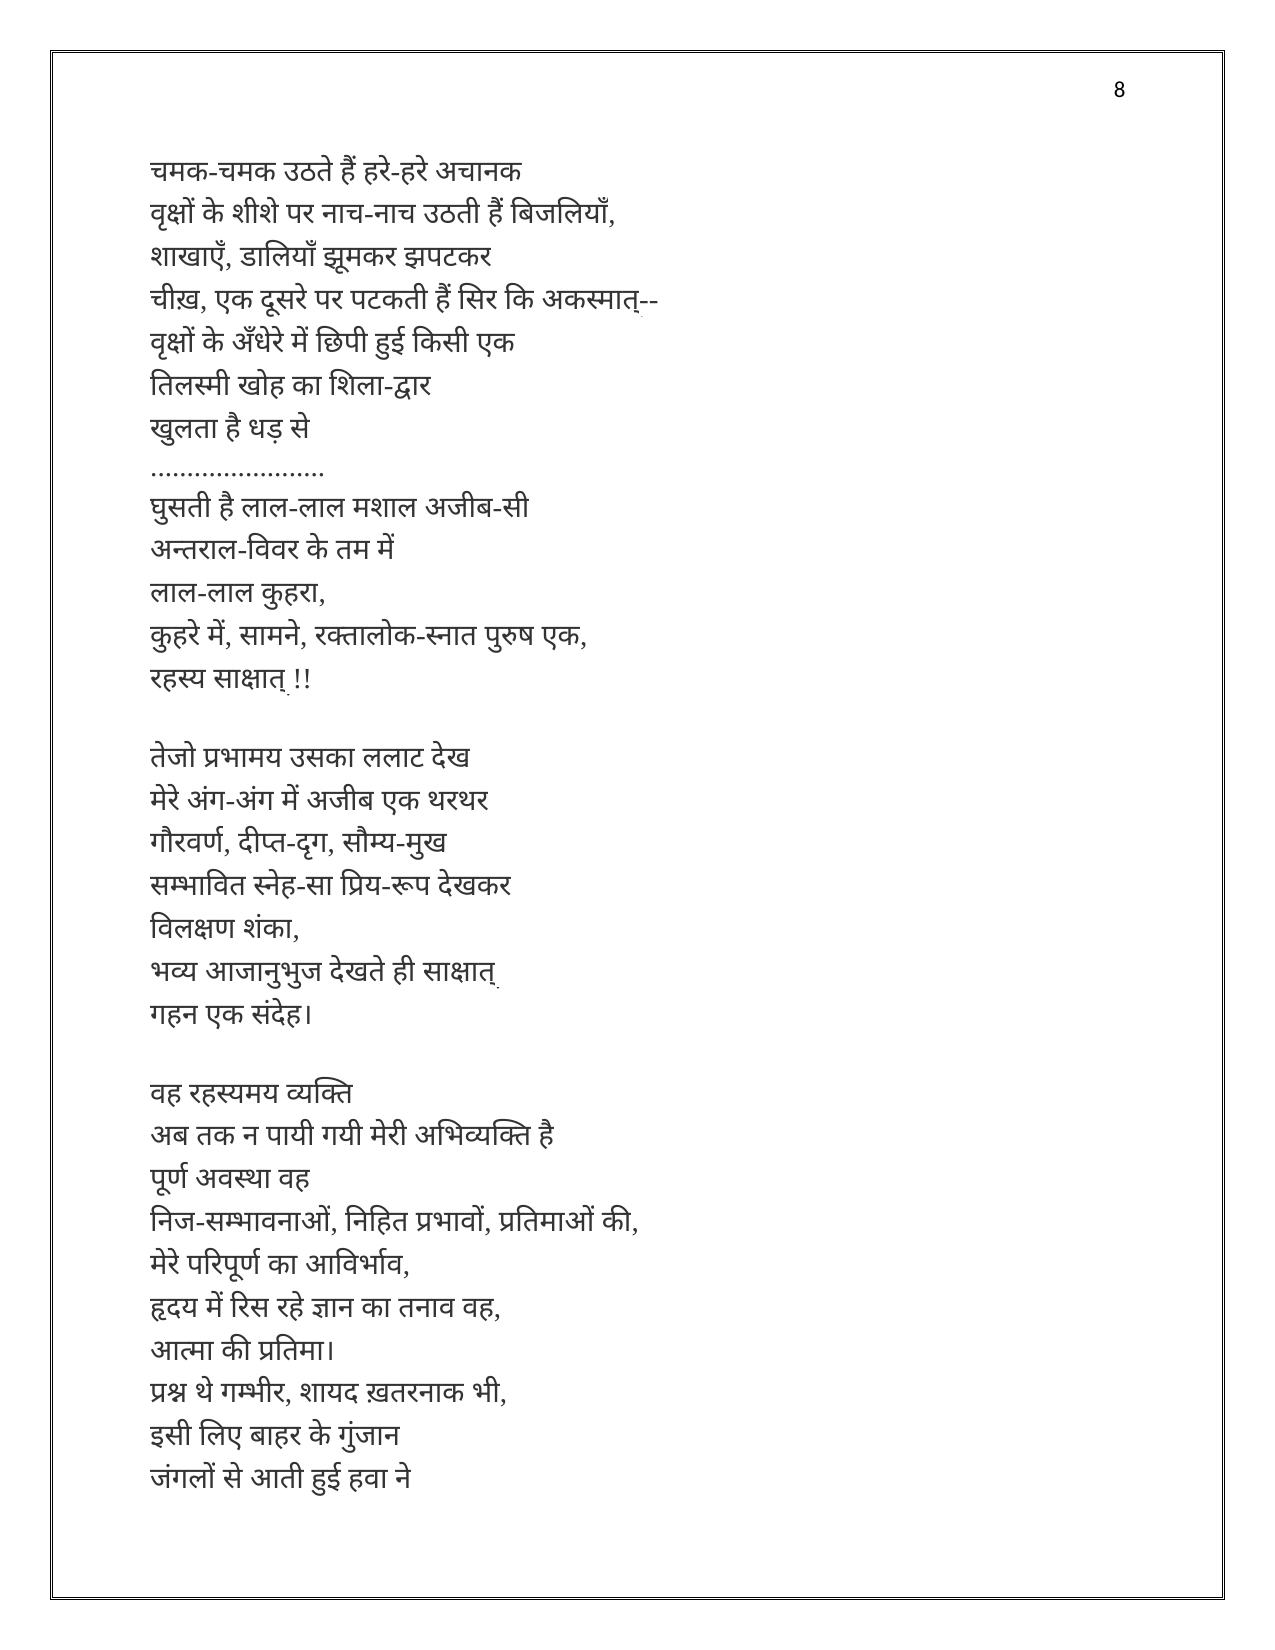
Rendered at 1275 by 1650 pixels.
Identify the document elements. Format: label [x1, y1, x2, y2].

text [150, 150, 1125, 1497]
